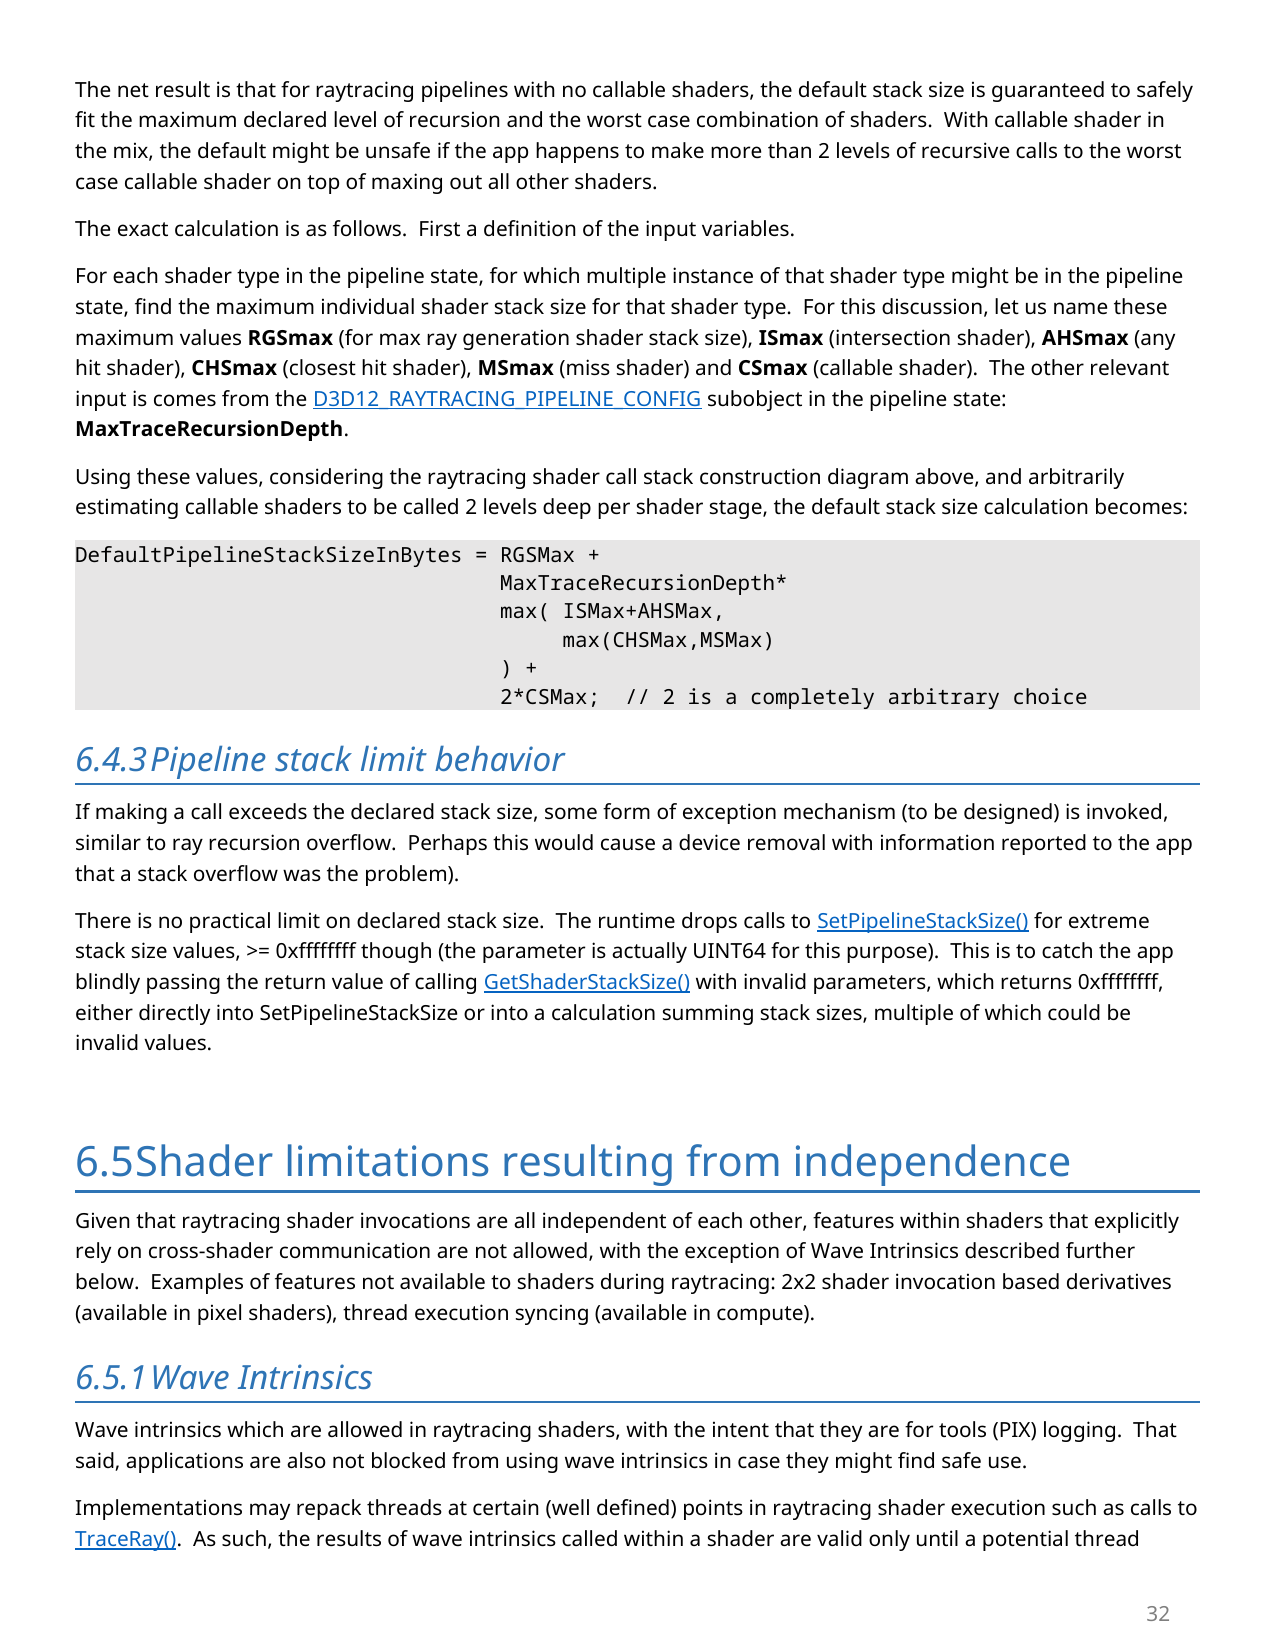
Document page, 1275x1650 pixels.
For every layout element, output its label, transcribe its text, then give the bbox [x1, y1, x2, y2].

text MaxTraceRecursionDepth* [75, 568, 1200, 597]
text The net result is that for raytracing pipelines with no callable shaders, the default stack size is guaranteed to safely fit the maximum declared level of recursion and the worst case combination of shaders. With callable shader in the mix, the default might be unsafe if the app happens to make more than 2 levels of recursive calls to the worst case callable shader on top of maxing out all other shaders. [75, 75, 1200, 195]
text DefaultPipelineStackSizeInBytes = RGSMax + [75, 540, 1200, 568]
text If making a call exceeds the declared stack size, some form of exception mechanism (to be designed) is invoked, similar to ray recursion overflow. Perhaps this would cause a device removal with information reported to the app that a stack overflow was the problem). [75, 797, 1200, 887]
subtitle Shader limitations resulting from independence [75, 1131, 1200, 1190]
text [75, 1493, 1200, 1552]
text Using these values, considering the raytracing shader call stack construction diagram above, and arbitrarily estimating callable shaders to be called 2 levels deep per shader stage, the default stack size calculation becomes: [75, 462, 1200, 521]
text Wave intrinsics which are allowed in raytracing shaders, with the intent that they are for tools (PIX) logging. That said, applications are also not blocked from using wave intrinsics in case they might find safe use. [75, 1416, 1200, 1474]
text max( ISMax+AHSMax, [75, 597, 1200, 625]
subtitle Wave Intrinsics [75, 1353, 1200, 1401]
text 2*CSMax; // 2 is a completely arbitrary choice [75, 682, 1200, 710]
subtitle Pipeline stack limit behavior [75, 735, 1200, 783]
text For each shader type in the pipeline state, for which multiple instance of that shader type might be in the pipeline state, find the maximum individual shader stack size for that shader type. For this discussion, let us name these maximum values RGSmax (for max ray generation shader stack size), ISmax (intersection shader), AHSmax (any hit shader), CHSmax (closest hit shader), MSmax (miss shader) and CSmax (callable shader). The other relevant input is comes from the D3D12_RAYTRACING_PIPELINE_CONFIG subobject in the pipeline state: MaxTraceRecursionDepth. [75, 261, 1200, 443]
text ) + [75, 653, 1200, 682]
text Given that raytracing shader invocations are all independent of each other, features within shaders that explicitly rely on cross-shader communication are not allowed, with the exception of Wave Intrinsics described further below. Examples of features not available to shaders during raytracing: 2x2 shader invocation based derivatives (available in pixel shaders), thread execution syncing (available in compute). [75, 1206, 1200, 1326]
text max(CHSMax,MSMax) [75, 625, 1200, 653]
text The exact calculation is as follows. First a definition of the input variables. [75, 214, 1200, 243]
text There is no practical limit on declared stack size. The runtime drops calls to SetPipelineStackSize() for extreme stack size values, >= 0xffffffff though (the parameter is actually UINT64 for this purpose). This is to catch the app blindly passing the return value of calling GetShaderStackSize() with invalid parameters, which returns 0xffffffff, either directly into SetPipelineStackSize or into a calculation summing stack sizes, multiple of which could be invalid values. [75, 906, 1200, 1057]
